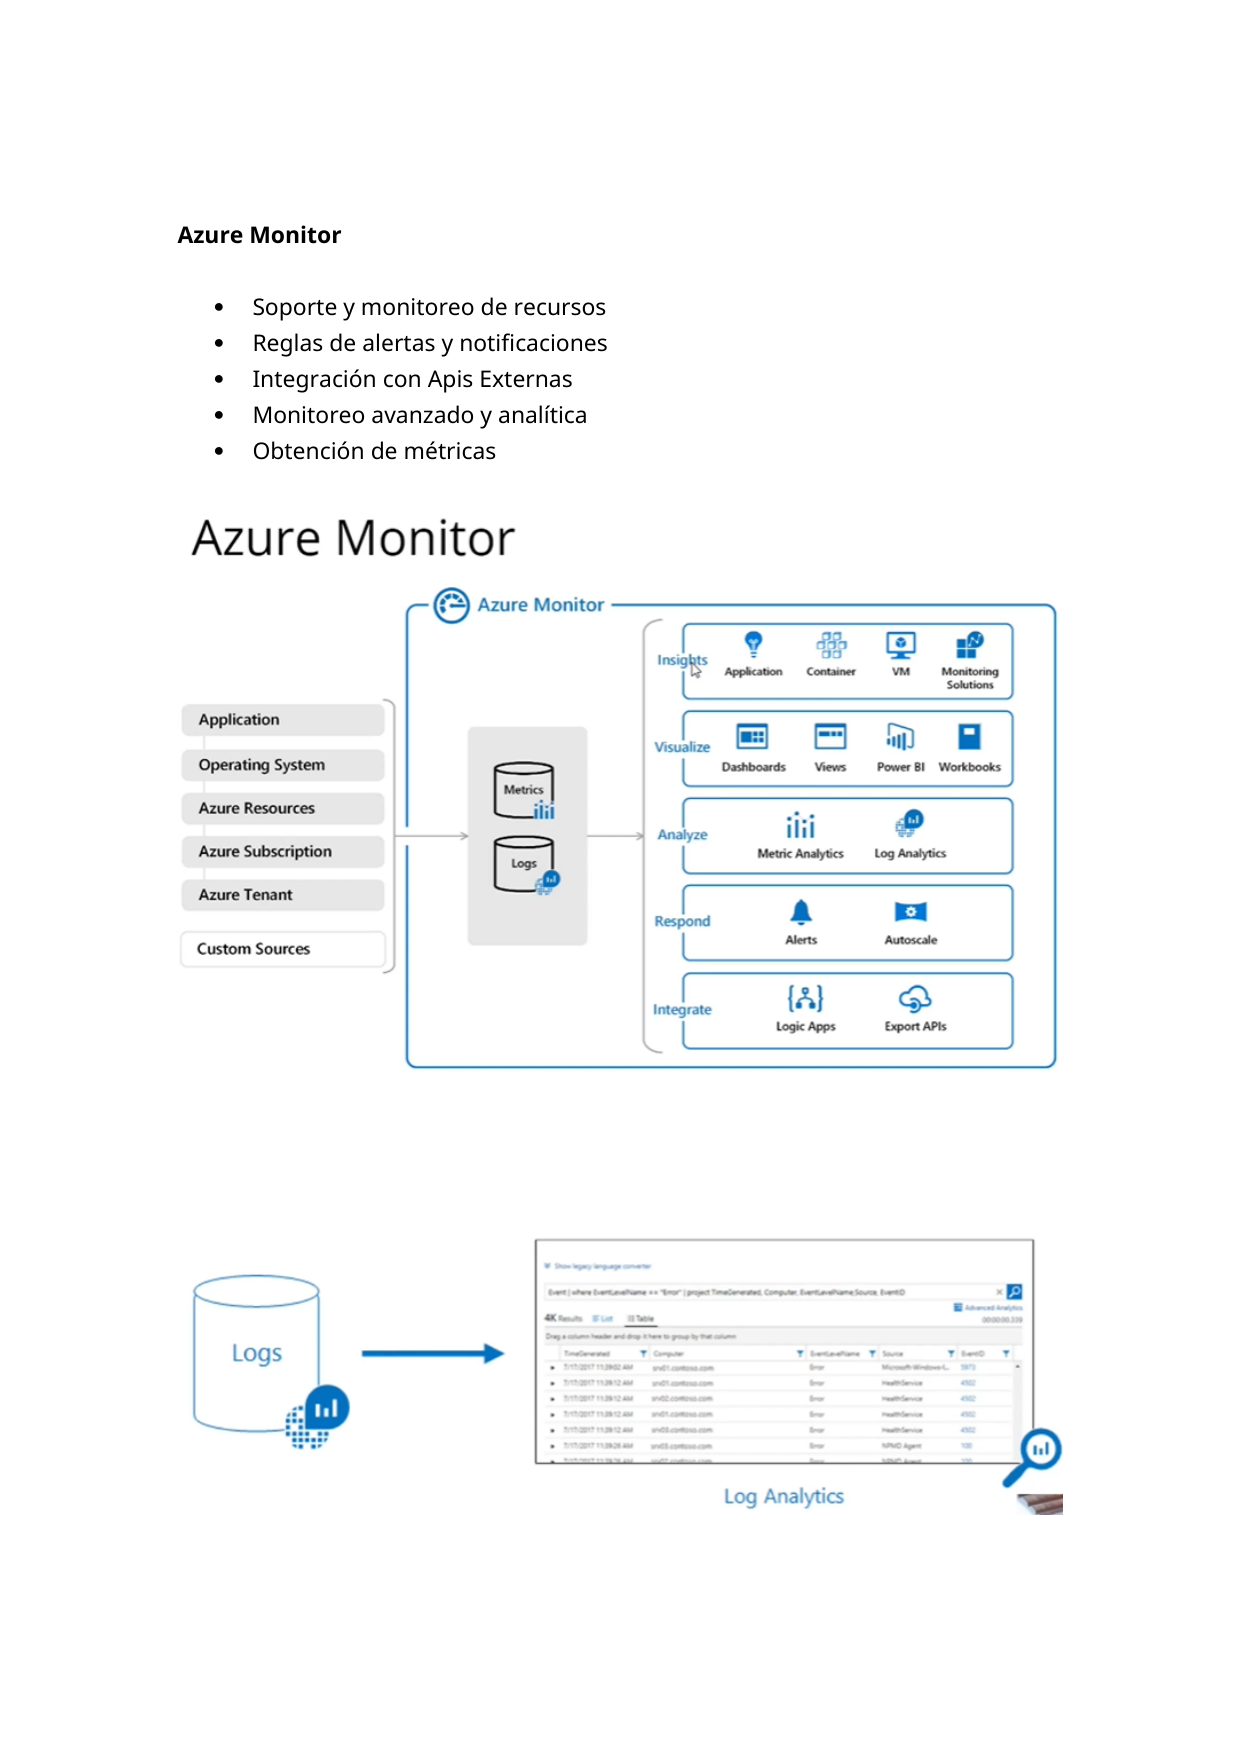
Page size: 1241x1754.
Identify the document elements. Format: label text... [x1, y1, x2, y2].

text Azure Monitor [177, 219, 1063, 251]
list Soporte y monitoreo de recursos [215, 291, 1063, 323]
list Monitoreo avanzado y analítica [215, 399, 1063, 430]
list Reglas de alertas y notificaciones [215, 327, 1063, 358]
list Integración con Apis Externas [215, 363, 1063, 394]
picture [177, 507, 1063, 1074]
list Obtención de métricas [215, 435, 1063, 466]
picture [177, 1221, 1063, 1515]
